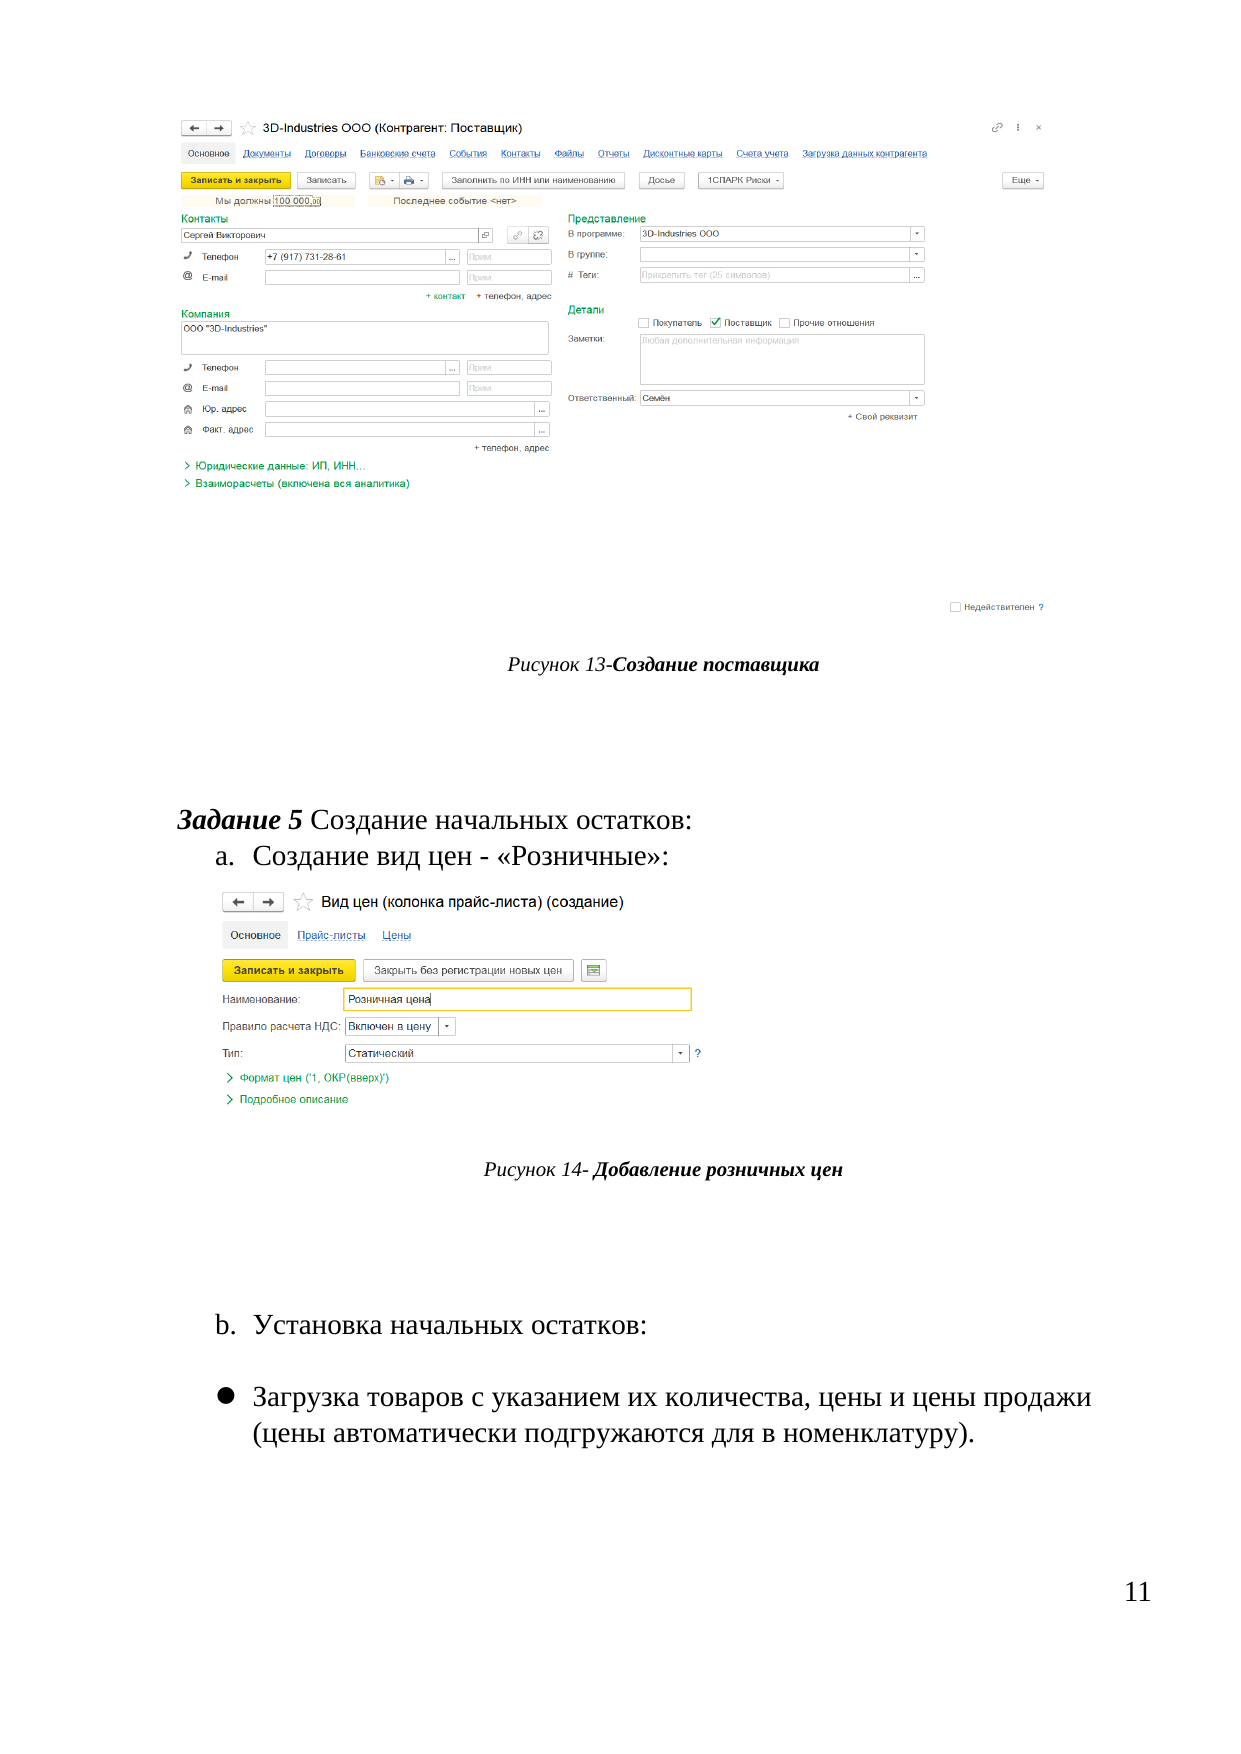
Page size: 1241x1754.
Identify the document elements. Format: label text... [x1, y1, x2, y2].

text Рисунок 14- Добавление розничных цен [177, 1157, 1152, 1181]
list Загрузка товаров с указанием их количества, цены и цены продажи (цены автоматически подгружаются для в номенклатуру). [215, 1379, 1152, 1449]
list Создание вид цен - «Розничные»: [215, 838, 1152, 872]
list Установка начальных остатков: [215, 1307, 1152, 1341]
subtitle Задание 5 Создание начальных остатков: [177, 802, 1152, 836]
picture [177, 118, 1057, 619]
picture [214, 891, 744, 1138]
text Рисунок 13-Создание поставщика [177, 652, 1152, 676]
